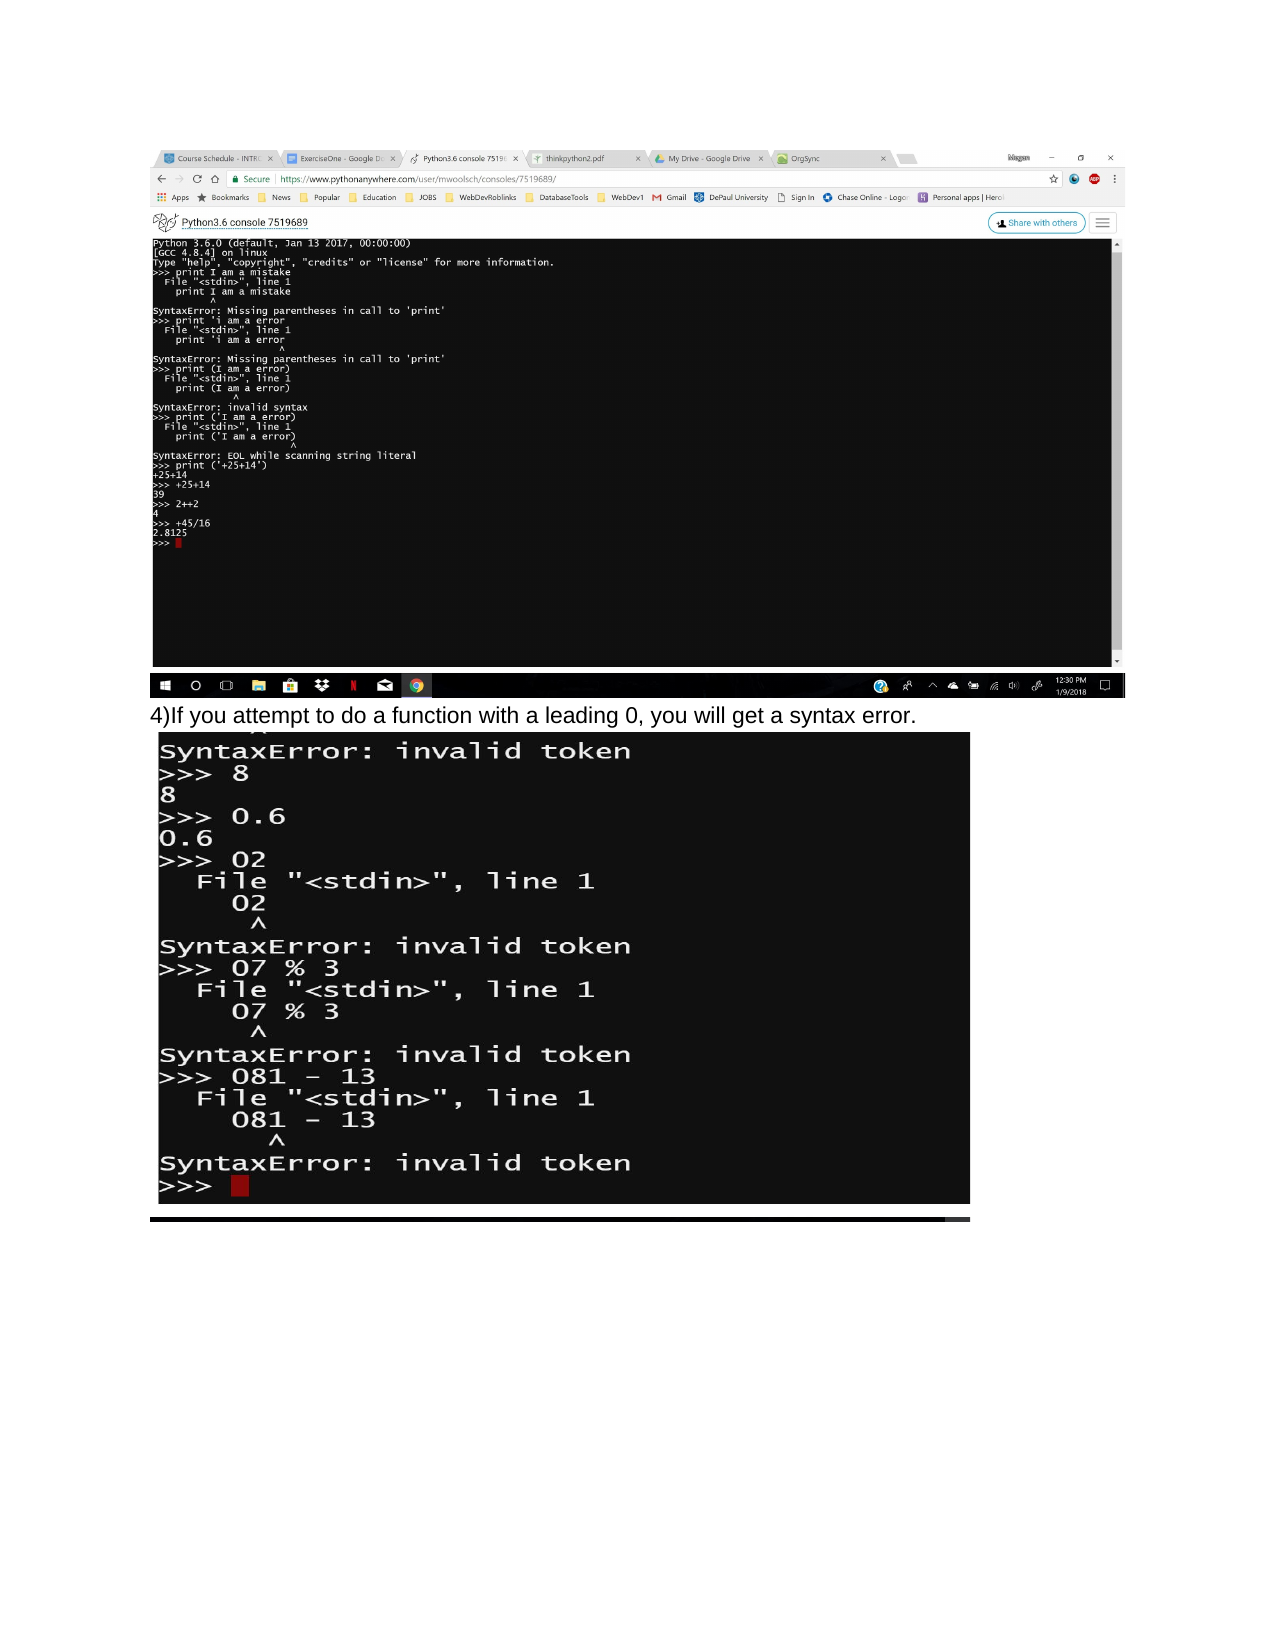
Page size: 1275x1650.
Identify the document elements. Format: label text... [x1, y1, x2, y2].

picture [150, 732, 971, 1222]
picture [150, 150, 1125, 698]
text 4)If you attempt to do a function with a leading 0, you will get a syntax error. [150, 702, 1125, 728]
